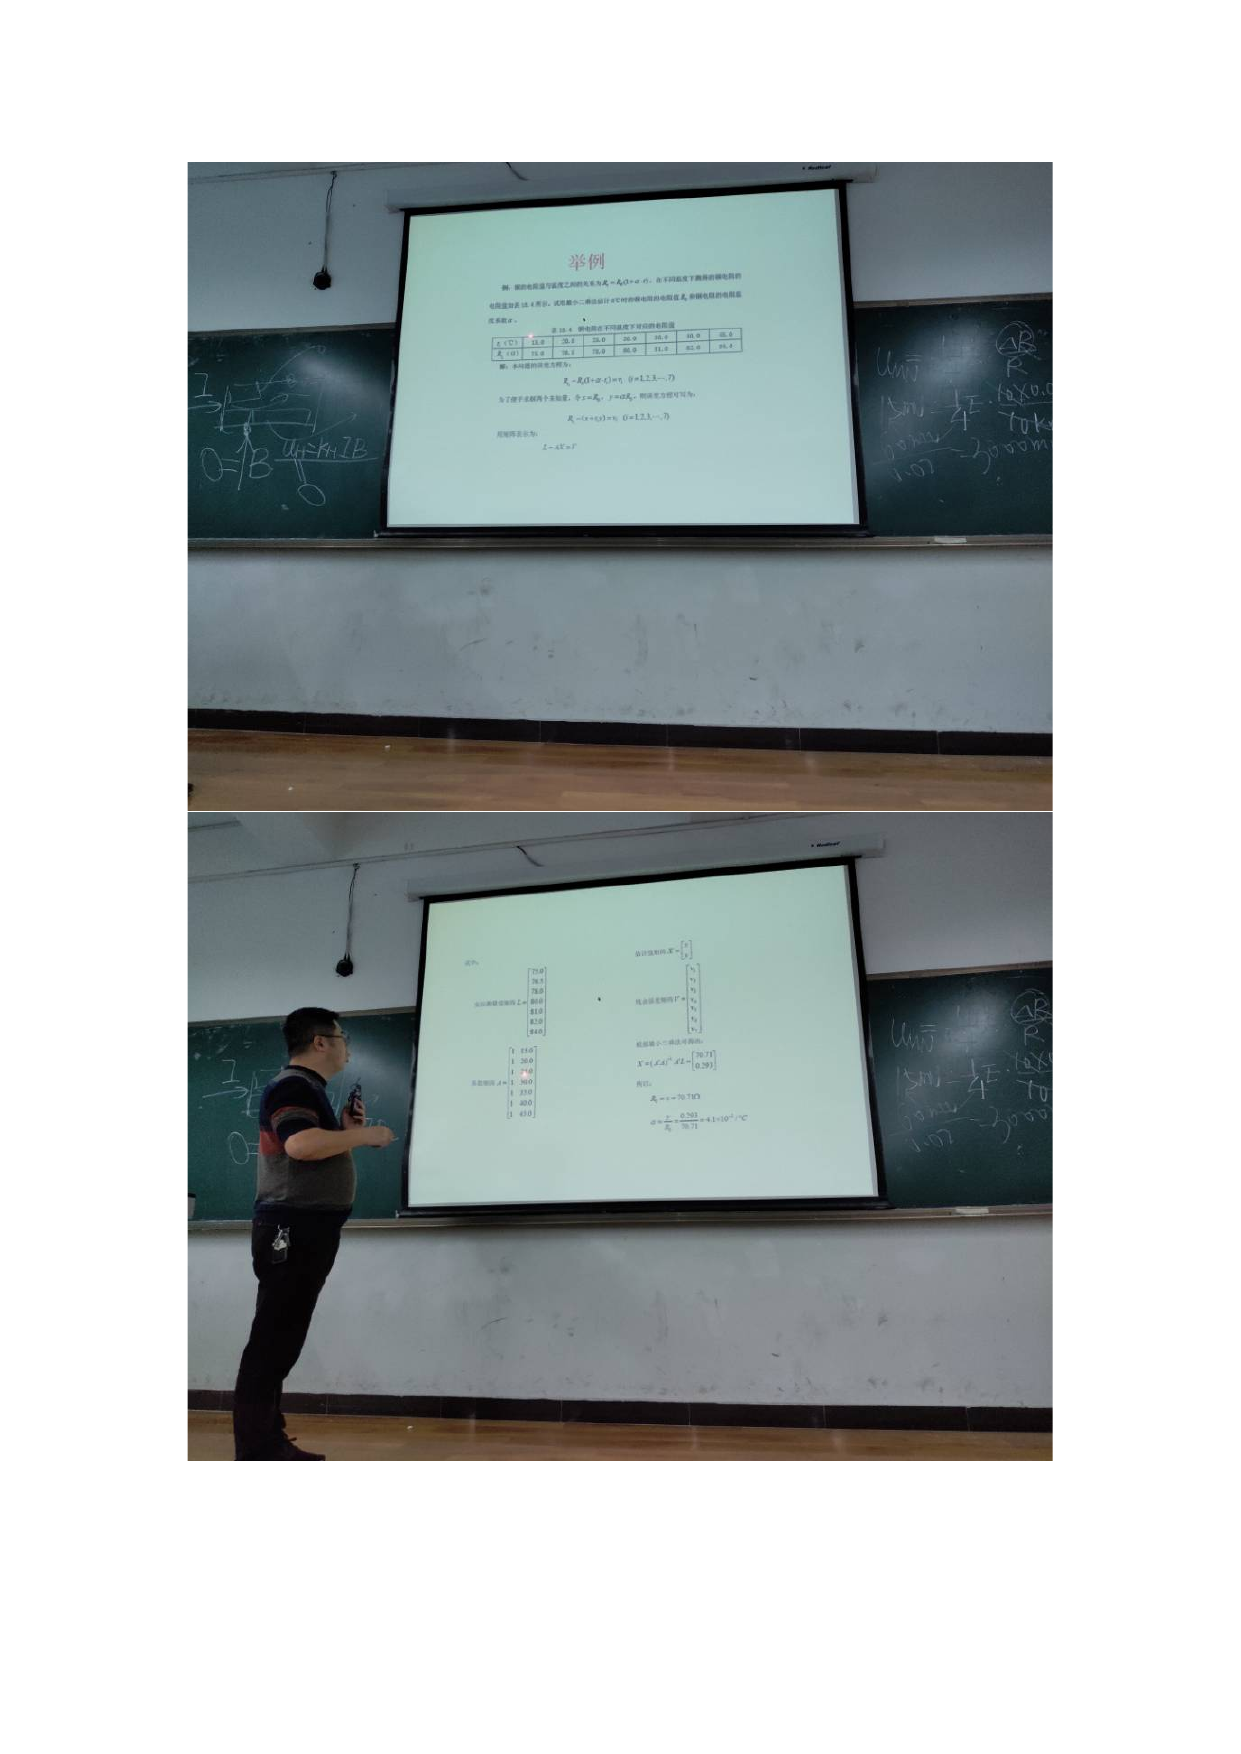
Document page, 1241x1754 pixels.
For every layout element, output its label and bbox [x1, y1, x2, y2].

picture [187, 162, 1053, 811]
picture [187, 812, 1053, 1461]
